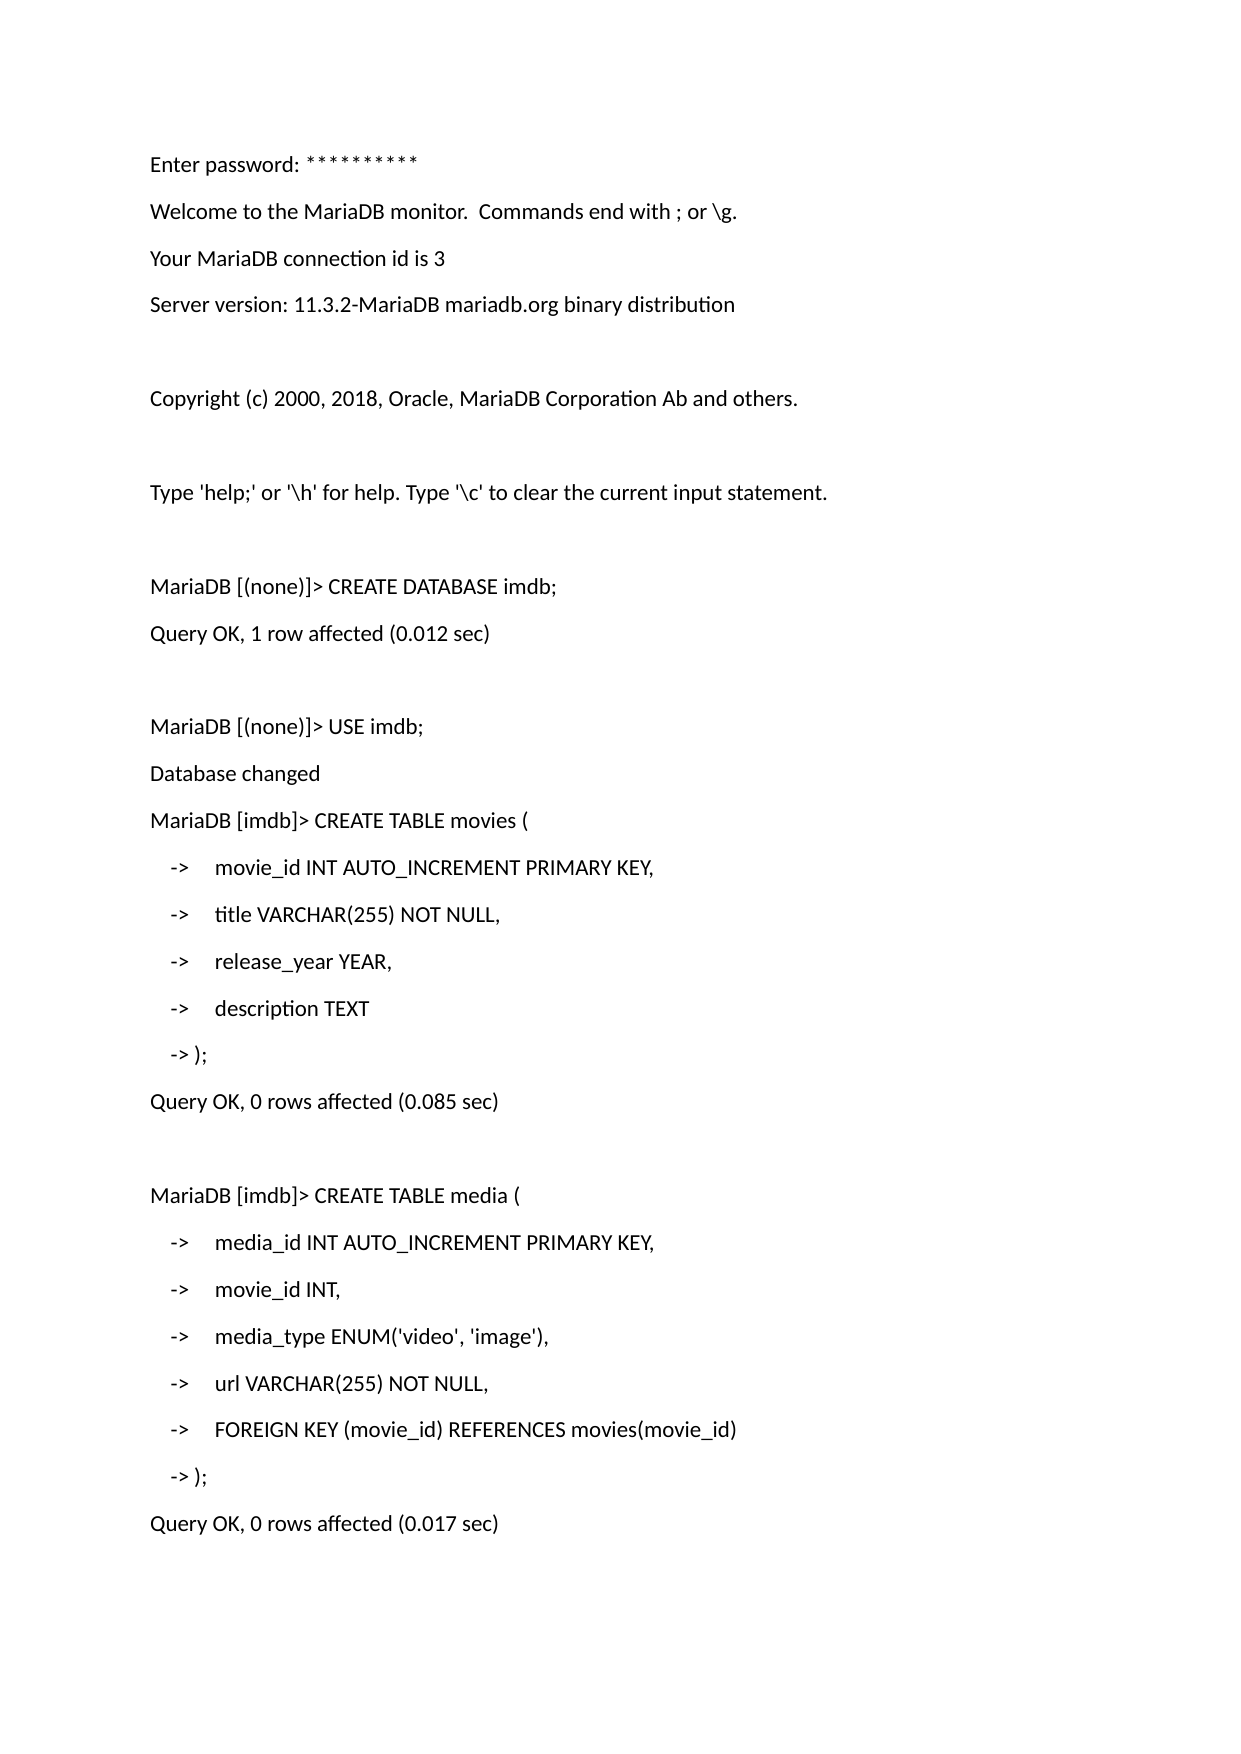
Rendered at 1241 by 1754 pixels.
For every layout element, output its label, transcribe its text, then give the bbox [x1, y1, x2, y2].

text MariaDB [imdb]> CREATE TABLE media ( [150, 1181, 1090, 1209]
text -> FOREIGN KEY (movie_id) REFERENCES movies(movie_id) [150, 1416, 1090, 1444]
text -> media_id INT AUTO_INCREMENT PRIMARY KEY, [150, 1228, 1090, 1256]
text MariaDB [(none)]> USE imdb; [150, 712, 1090, 741]
text Query OK, 0 rows affected (0.017 sec) [150, 1509, 1090, 1537]
text -> ); [150, 1041, 1090, 1069]
text -> media_type ENUM('video', 'image'), [150, 1322, 1090, 1350]
text -> description TEXT [150, 994, 1090, 1022]
text Enter password: ********** [150, 150, 1090, 178]
text -> movie_id INT AUTO_INCREMENT PRIMARY KEY, [150, 853, 1090, 881]
text Query OK, 1 row affected (0.012 sec) [150, 619, 1090, 647]
text Server version: 11.3.2-MariaDB mariadb.org binary distribution [150, 291, 1090, 319]
text Database changed [150, 759, 1090, 787]
text MariaDB [imdb]> CREATE TABLE movies ( [150, 806, 1090, 834]
text -> url VARCHAR(255) NOT NULL, [150, 1369, 1090, 1397]
text Type 'help;' or '\h' for help. Type '\c' to clear the current input statement. [150, 478, 1090, 506]
text -> movie_id INT, [150, 1275, 1090, 1303]
text Copyright (c) 2000, 2018, Oracle, MariaDB Corporation Ab and others. [150, 384, 1090, 412]
text MariaDB [(none)]> CREATE DATABASE imdb; [150, 572, 1090, 600]
text -> title VARCHAR(255) NOT NULL, [150, 900, 1090, 928]
text Your MariaDB connection id is 3 [150, 244, 1090, 272]
text Query OK, 0 rows affected (0.085 sec) [150, 1087, 1090, 1116]
text Welcome to the MariaDB monitor. Commands end with ; or \g. [150, 197, 1090, 225]
text -> ); [150, 1462, 1090, 1491]
text -> release_year YEAR, [150, 947, 1090, 975]
